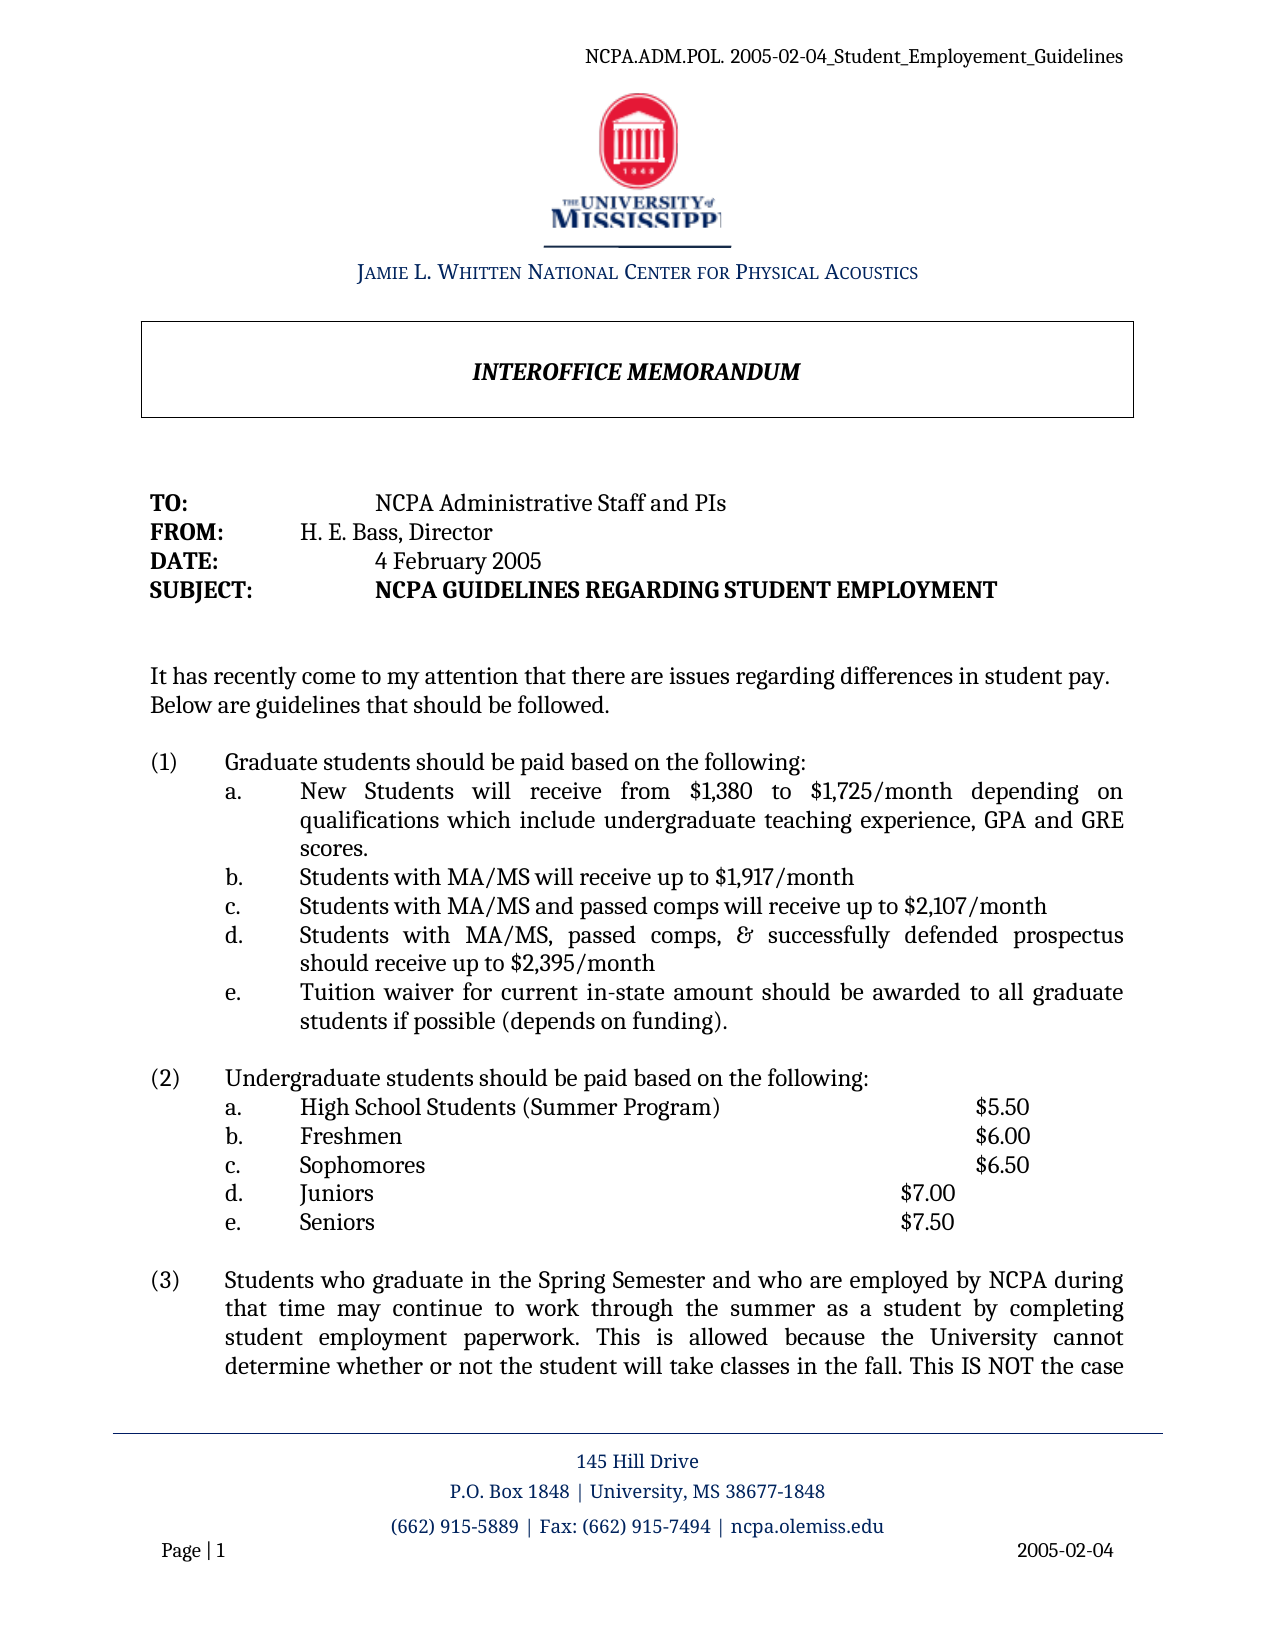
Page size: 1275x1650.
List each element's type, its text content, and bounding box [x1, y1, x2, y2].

list Graduate students should be paid based on the following: [150, 748, 1125, 777]
list Freshmen $6.00 [225, 1122, 1125, 1151]
list New Students will receive from $1,380 to $1,725/month depending on qualifications which include undergraduate teaching experience, GPA and GRE scores. [225, 777, 1125, 863]
list Students with MA/MS, passed comps, & successfully defended prospectus should receive up to $2,395/month [225, 921, 1125, 978]
list High School Students (Summer Program) $5.50 [225, 1093, 1125, 1122]
list Undergraduate students should be paid based on the following: [150, 1064, 1125, 1093]
text TO: NCPA Administrative Staff and PIs [150, 489, 1125, 518]
text FROM: H. E. Bass, Director [150, 518, 1125, 547]
list Students with MA/MS will receive up to $1,917/month [225, 863, 1125, 892]
text SUBJECT: NCPA GUIDELINES REGARDING STUDENT EMPLOYMENT [150, 576, 1125, 604]
list Seniors $7.50 [225, 1208, 1125, 1237]
list Sophomores $6.50 [225, 1151, 1125, 1179]
text INTEROFFICE MEMORANDUM [150, 358, 1125, 386]
list Juniors $7.00 [225, 1179, 1125, 1208]
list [150, 1266, 1125, 1381]
list Students with MA/MS and passed comps will receive up to $2,107/month [225, 892, 1125, 921]
list Tuition waiver for current in-state amount should be awarded to all graduate students if possible (depends on funding). [225, 978, 1125, 1036]
text It has recently come to my attention that there are issues regarding differences in student pay. [150, 662, 1125, 691]
text DATE: 4 February 2005 [150, 547, 1125, 576]
text Below are guidelines that should be followed. [150, 691, 1125, 719]
